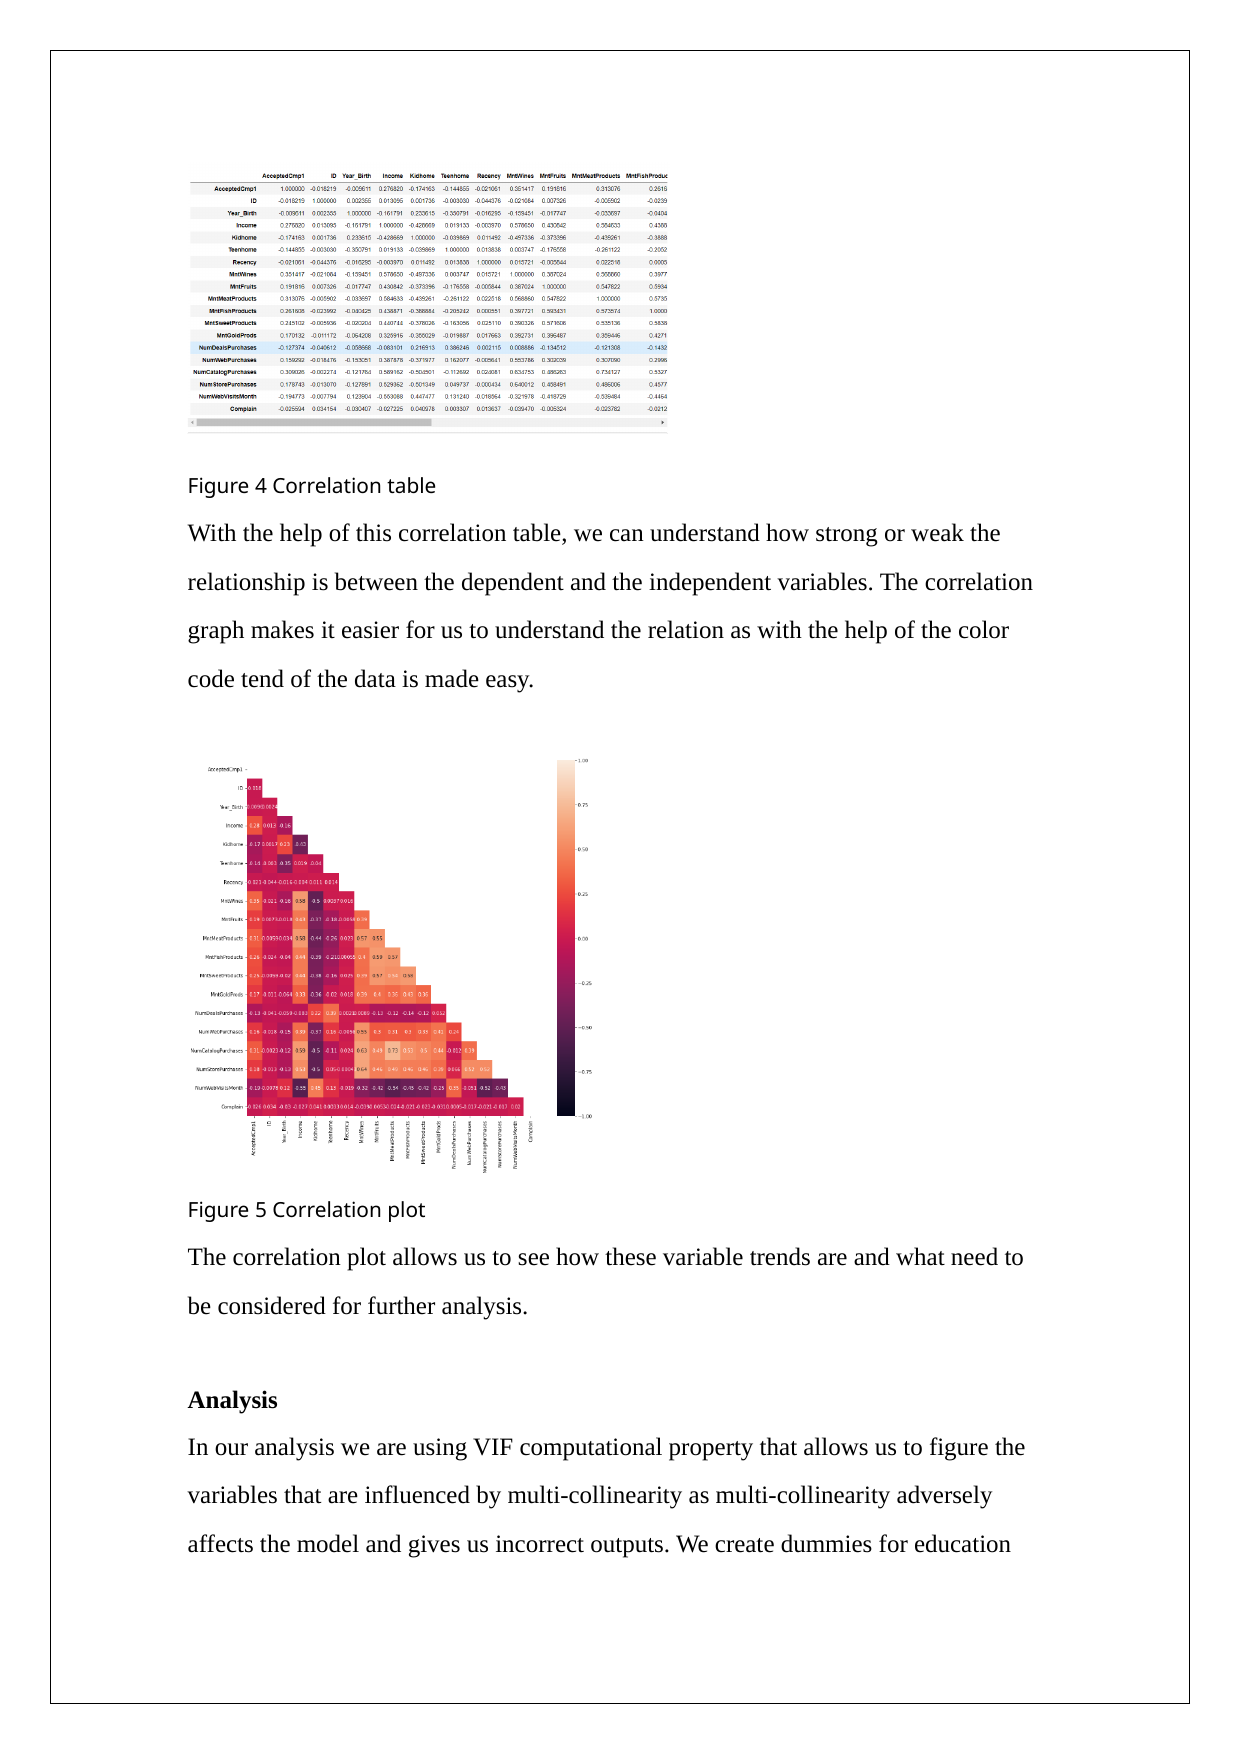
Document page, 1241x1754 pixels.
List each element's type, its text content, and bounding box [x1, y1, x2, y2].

picture [187, 162, 671, 434]
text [187, 1430, 1053, 1560]
text Figure 4 Correlation table [187, 469, 1053, 502]
text The correlation plot allows us to see how these variable trends are and what need to be considered for further analysis. [187, 1240, 1053, 1321]
text With the help of this correlation table, we can understand how strong or weak the relationship is between the dependent and the independent variables. The correlation graph makes it easier for us to understand the relation as with the help of the color code tend of the data is made easy. [187, 516, 1053, 695]
picture [187, 756, 594, 1175]
text Figure 5 Correlation plot [187, 1193, 1053, 1226]
text Analysis [187, 1383, 1053, 1416]
